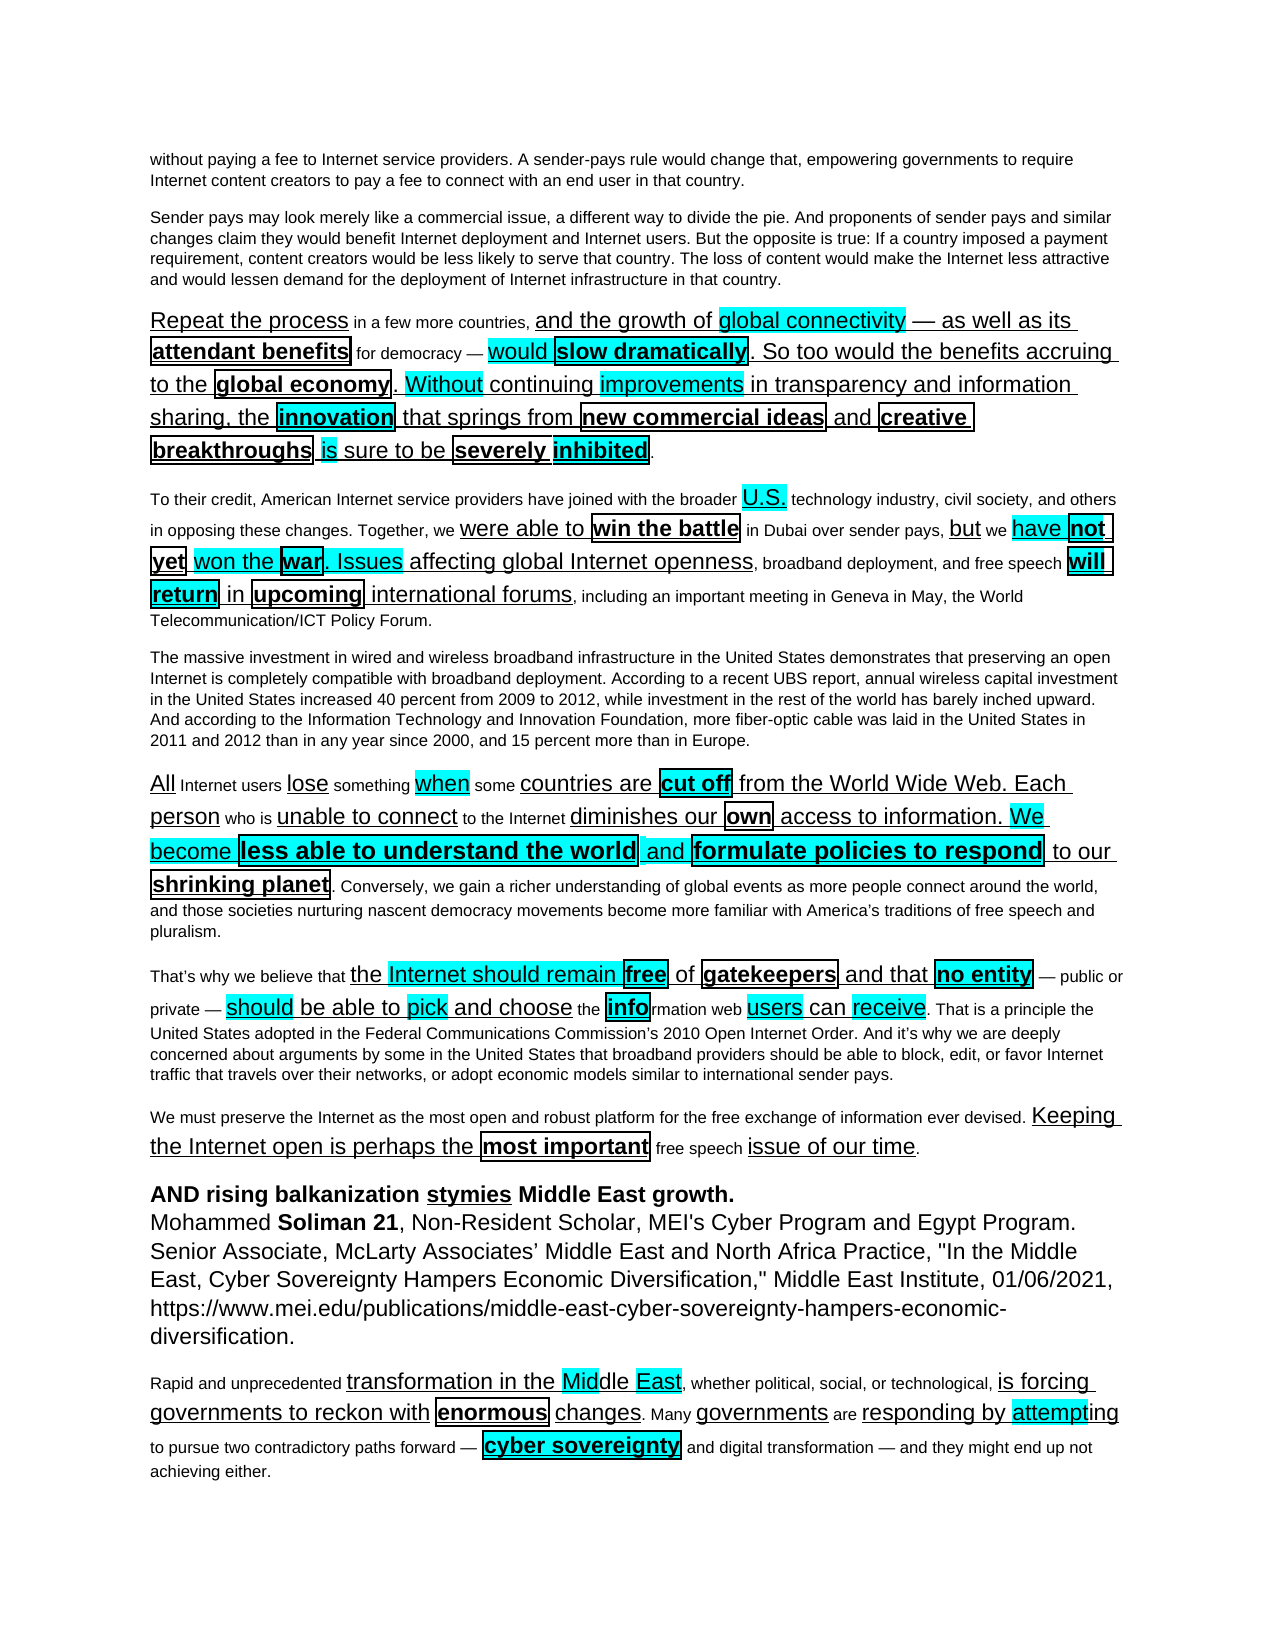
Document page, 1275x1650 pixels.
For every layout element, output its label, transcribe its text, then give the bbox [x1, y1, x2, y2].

text We must preserve the Internet as the most open and robust platform for the free exchange of information ever devised. Keeping the Internet open is perhaps the most important free speech issue of our time. [150, 1102, 1125, 1162]
text All Internet users lose something when some countries are cut off from the World Wide Web. Each person who is unable to connect to the Internet diminishes our own access to information. We become less able to understand the world and formulate policies to respond to our shrinking planet. Conversely, we gain a richer understanding of global events as more people connect around the world, and those societies nurturing nascent democracy movements become more familiar with America’s traditions of free speech and pluralism. [150, 768, 1125, 941]
text Repeat the process in a few more countries, and the growth of global connectivity — as well as its attendant benefits for democracy — would slow dramatically. So too would the benefits accruing to the global economy. Without continuing improvements in transparency and information sharing, the innovation that springs from new commercial ideas and creative breakthroughs is sure to be severely inhibited. [150, 307, 1125, 465]
text That’s why we believe that the Internet should remain free of gatekeepers and that no entity — public or private — should be able to pick and choose the information web users can receive. That is a principle the United States adopted in the Federal Communications Commission’s 2010 Open Internet Order. And it’s why we are deeply concerned about arguments by some in the United States that broadband providers should be able to block, edit, or favor Internet traffic that travels over their networks, or adopt economic models similar to international sender pays. [150, 959, 1125, 1084]
text Rapid and unprecedented transformation in the Middle East, whether political, social, or technological, is forcing governments to reckon with enormous changes. Many governments are responding by attempting to pursue two contradictory paths forward — cyber sovereignty and digital transformation — and they might end up not achieving either. [150, 1368, 1125, 1481]
text Sender pays may look merely like a commercial issue, a different way to divide the pie. And proponents of sender pays and similar changes claim they would benefit Internet deployment and Internet users. But the opposite is true: If a country imposed a payment requirement, content creators would be less likely to serve that country. The loss of content would make the Internet less attractive and would lessen demand for the deployment of Internet infrastructure in that country. [150, 208, 1125, 289]
subtitle AND rising balkanization stymies Middle East growth. [150, 1181, 1125, 1207]
text Mohammed Soliman 21, Non-Resident Scholar, MEI's Cyber Program and Egypt Program. Senior Associate, McLarty Associates’ Middle East and North Africa Practice, "In the Middle East, Cyber Sovereignty Hampers Economic Diversification," Middle East Institute, 01/06/2021, https://www.mei.edu/publications/middle-east-cyber-sovereignty-hampers-economic-diversification. [150, 1209, 1125, 1349]
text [150, 150, 1125, 190]
text To their credit, American Internet service providers have joined with the broader U.S. technology industry, civil society, and others in opposing these changes. Together, we were able to win the battle in Dubai over sender pays, but we have not yet won the war. Issues affecting global Internet openness, broadband deployment, and free speech will return in upcoming international forums, including an important meeting in Geneva in May, the World Telecommunication/ICT Policy Forum. [150, 484, 1125, 630]
text The massive investment in wired and wireless broadband infrastructure in the United States demonstrates that preserving an open Internet is completely compatible with broadband deployment. According to a recent UBS report, annual wireless capital investment in the United States increased 40 percent from 2009 to 2012, while investment in the rest of the world has barely inched upward. And according to the Information Technology and Innovation Foundation, more fiber-optic cable was laid in the United States in 2011 and 2012 than in any year since 2000, and 15 percent more than in Europe. [150, 648, 1125, 750]
